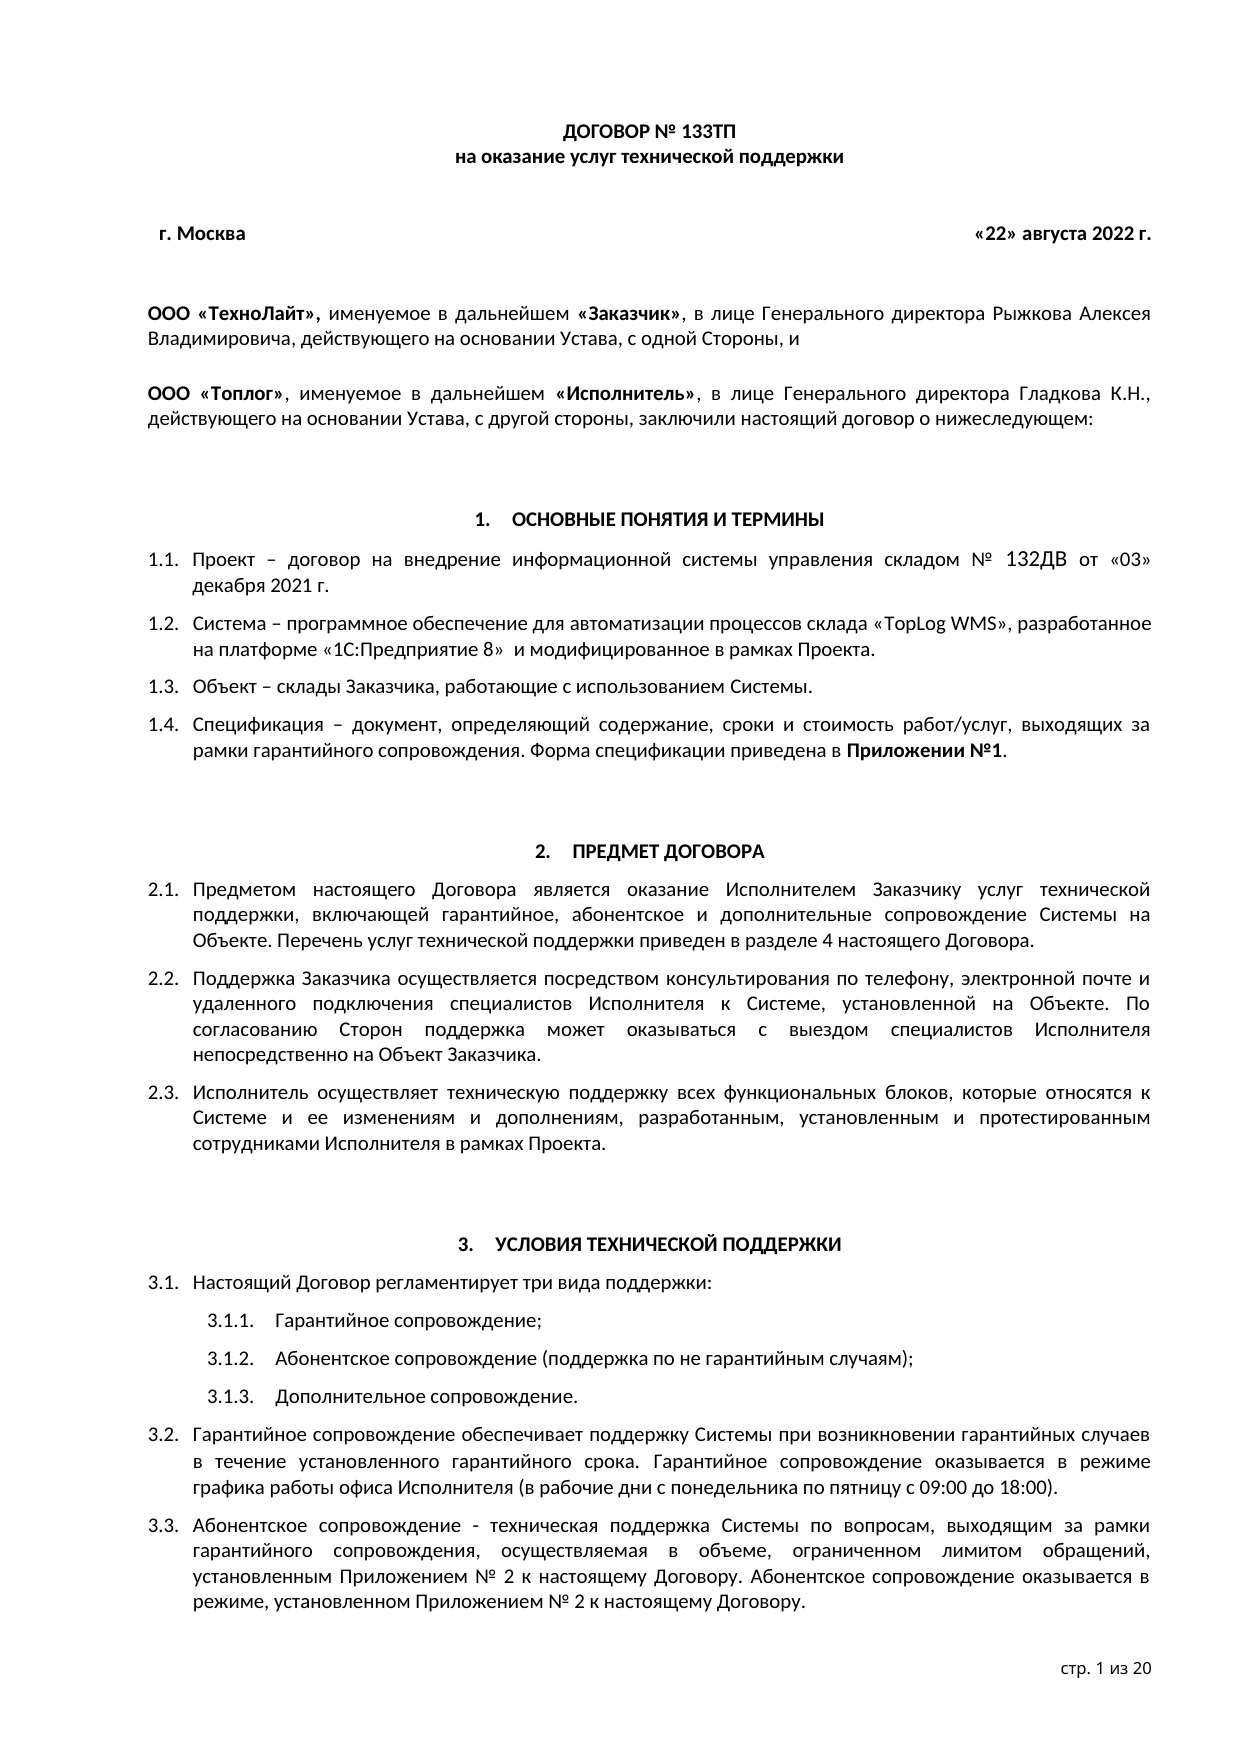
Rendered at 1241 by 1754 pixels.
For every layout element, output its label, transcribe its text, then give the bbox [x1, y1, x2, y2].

list Настоящий Договор регламентирует три вида поддержки: [148, 1269, 1152, 1294]
list ООО «Топлог», именуемое в дальнейшем «Исполнитель», в лице Генерального директора Гладкова К.Н., действующего на основании Устава, с другой стороны, заключили настоящий договор о нижеследующем: [148, 380, 1152, 431]
list Абонентское сопровождение (поддержка по не гарантийным случаям); [207, 1345, 1152, 1370]
subtitle на оказание услуг технической поддержки [148, 143, 1152, 169]
table_header г. Москва [148, 220, 661, 245]
list Предметом настоящего Договора является оказание Исполнителем Заказчику услуг технической поддержки, включающей гарантийное, абонентское и дополнительные сопровождение Системы на Объекте. Перечень услуг технической поддержки приведен в разделе 4 настоящего Договора. [148, 876, 1152, 952]
list Поддержка Заказчика осуществляется посредством консультирования по телефону, электронной почте и удаленного подключения специалистов Исполнителя к Системе, установленной на Объекте. По согласованию Сторон поддержка может оказываться с выездом специалистов Исполнителя непосредственно на Объект Заказчика. [148, 965, 1152, 1067]
list Система – программное обеспечение для автоматизации процессов склада «TopLog WMS», разработанное на платформе «1С:Предприятие 8» и модифицированное в рамках Проекта. [148, 610, 1152, 661]
list Дополнительное сопровождение. [207, 1383, 1152, 1408]
list Гарантийное сопровождение; [207, 1307, 1152, 1332]
subtitle ДОГОВОР № 133ТП [148, 118, 1152, 143]
list Абонентское сопровождение - техническая поддержка Системы по вопросам, выходящим за рамки гарантийного сопровождения, осуществляемая в объеме, ограниченном лимитом обращений, установленным Приложением № 2 к настоящему Договору. Абонентское сопровождение оказывается в режиме, установленном Приложением № 2 к настоящему Договору. [148, 1512, 1152, 1614]
list Спецификация – документ, определяющий содержание, сроки и стоимость работ/услуг, выходящих за рамки гарантийного сопровождения. Форма спецификации приведена в Приложении №1. [148, 712, 1152, 762]
list Объект – склады Заказчика, работающие с использованием Cистемы. [148, 674, 1152, 699]
subtitle УСЛОВИЯ ТЕХНИЧЕСКОЙ ПОДДЕРЖКИ [148, 1231, 1152, 1257]
table_header «22» августа 2022 г. [661, 220, 1163, 245]
subtitle ОСНОВНЫЕ ПОНЯТИЯ И ТЕРМИНЫ [148, 506, 1152, 532]
list ООО «ТехноЛайт», именуемое в дальнейшем «Заказчик», в лице Генерального директора Рыжкова Алексея Владимировича, действующего на основании Устава, с одной Стороны, и [148, 300, 1152, 351]
list Гарантийное сопровождение обеспечивает поддержку Системы при возникновении гарантийных случаев в течение установленного гарантийного срока. Гарантийное сопровождение оказывается в режиме графика работы офиса Исполнителя (в рабочие дни с понедельника по пятницу с 09:00 до 18:00). [148, 1421, 1152, 1499]
subtitle ПРЕДМЕТ ДОГОВОРА [148, 838, 1152, 864]
list Исполнитель осуществляет техническую поддержку всех функциональных блоков, которые относятся к Системе и ее изменениям и дополнениям, разработанным, установленным и протестированным сотрудниками Исполнителя в рамках Проекта. [148, 1079, 1152, 1155]
list Проект – договор на внедрение информационной системы управления складом № 132ДВ от «03» декабря 2021 г. [148, 544, 1152, 598]
